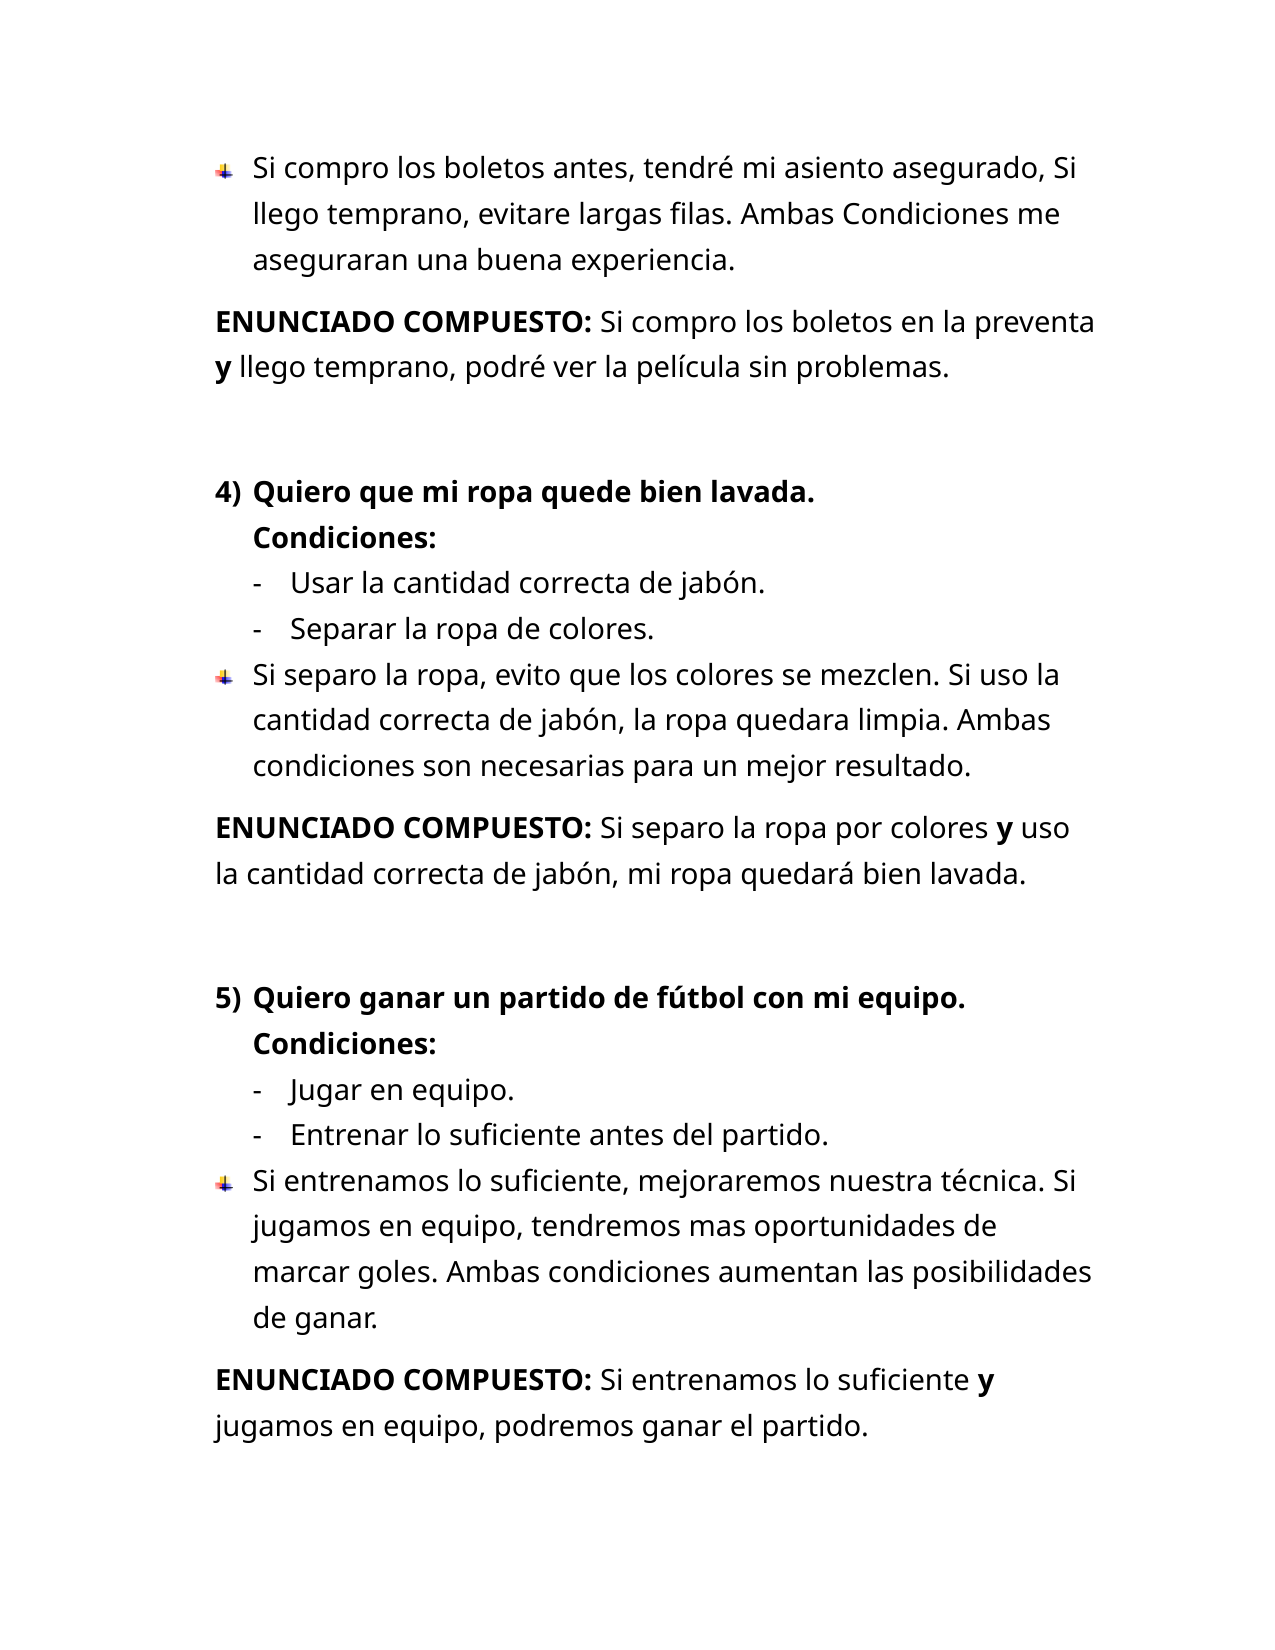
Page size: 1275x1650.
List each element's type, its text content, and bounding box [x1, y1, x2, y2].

list Condiciones: [252, 1023, 1098, 1063]
list Condiciones: [252, 517, 1098, 557]
list Separar la ropa de colores. [252, 608, 1098, 648]
list Si separo la ropa, evito que los colores se mezclen. Si uso la cantidad correcta de jabón, la ropa quedara limpia. Ambas condiciones son necesarias para un mejor resultado. [215, 654, 1098, 785]
text ENUNCIADO COMPUESTO: Si compro los boletos en la preventa y llego temprano, podré ver la película sin problemas. [215, 301, 1098, 386]
list Si entrenamos lo suficiente, mejoraremos nuestra técnica. Si jugamos en equipo, tendremos mas oportunidades de marcar goles. Ambas condiciones aumentan las posibilidades de ganar. [215, 1160, 1098, 1337]
list Quiero que mi ropa quede bien lavada. [215, 471, 1098, 511]
picture [215, 162, 233, 179]
list Quiero ganar un partido de fútbol con mi equipo. [215, 978, 1098, 1017]
list Entrenar lo suficiente antes del partido. [252, 1114, 1098, 1154]
text ENUNCIADO COMPUESTO: Si entrenamos lo suficiente y jugamos en equipo, podremos ganar el partido. [215, 1359, 1098, 1444]
list Jugar en equipo. [252, 1069, 1098, 1108]
text ENUNCIADO COMPUESTO: Si separo la ropa por colores y uso la cantidad correcta de jabón, mi ropa quedará bien lavada. [215, 807, 1098, 893]
list Usar la cantidad correcta de jabón. [252, 563, 1098, 602]
list Si compro los boletos antes, tendré mi asiento asegurado, Si llego temprano, evitare largas filas. Ambas Condiciones me aseguraran una buena experiencia. [215, 148, 1098, 278]
picture [215, 1174, 233, 1192]
picture [215, 668, 233, 685]
